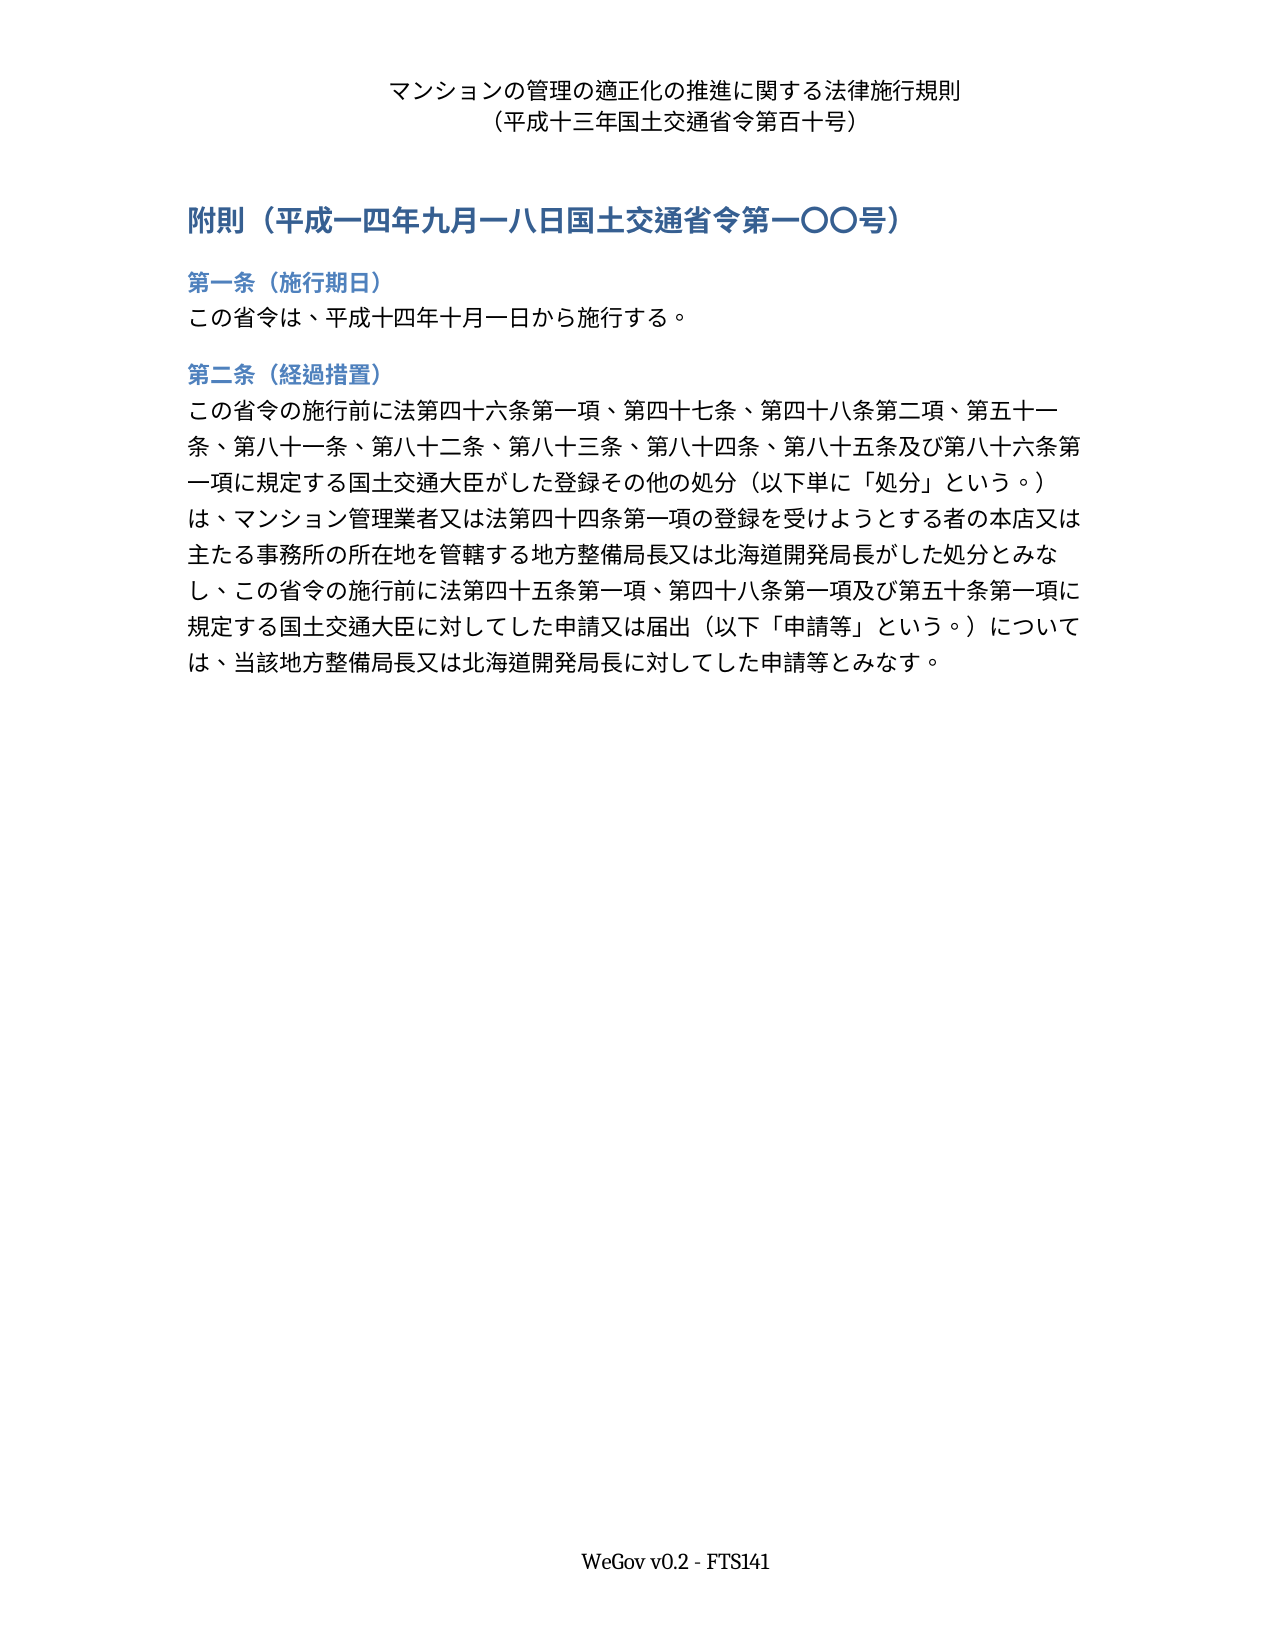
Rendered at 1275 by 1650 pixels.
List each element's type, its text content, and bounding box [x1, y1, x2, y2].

subtitle 附則（平成一四年九月一八日国土交通省令第一〇〇号） [187, 200, 1087, 240]
subtitle 第一条（施行期日） [187, 266, 1087, 298]
text この省令の施行前に法第四十六条第一項、第四十七条、第四十八条第二項、第五十一条、第八十一条、第八十二条、第八十三条、第八十四条、第八十五条及び第八十六条第一項に規定する国土交通大臣がした登録その他の処分（以下単に「処分」という。）は、マンション管理業者又は法第四十四条第一項の登録を受けようとする者の本店又は主たる事務所の所在地を管轄する地方整備局長又は北海道開発局長がした処分とみなし、この省令の施行前に法第四十五条第一項、第四十八条第一項及び第五十条第一項に規定する国土交通大臣に対してした申請又は届出（以下「申請等」という。）については、当該地方整備局長又は北海道開発局長に対してした申請等とみなす。 [187, 395, 1087, 678]
text この省令は、平成十四年十月一日から施行する。 [187, 302, 1087, 334]
subtitle 第二条（経過措置） [187, 359, 1087, 390]
